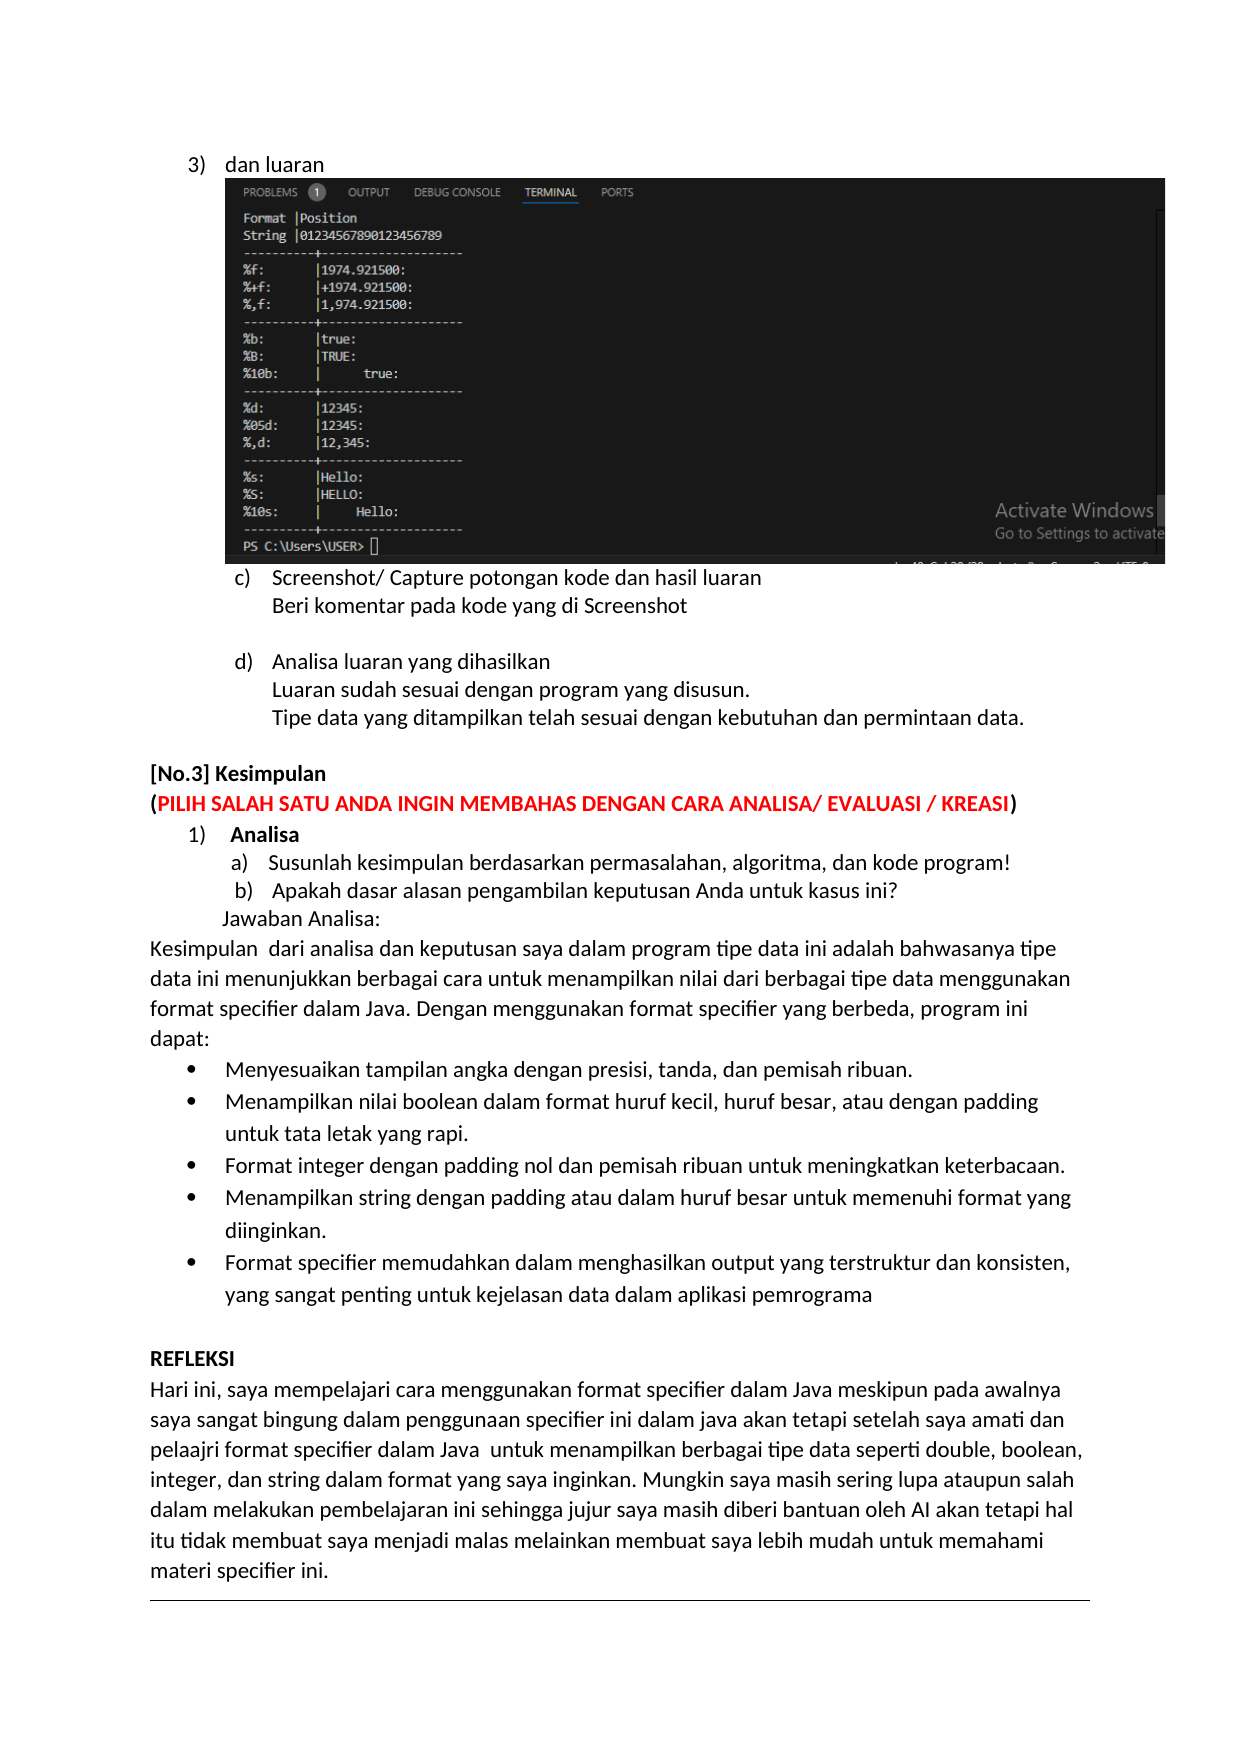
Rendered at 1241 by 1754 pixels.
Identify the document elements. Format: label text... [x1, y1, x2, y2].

list Apakah dasar alasan pengambilan keputusan Anda untuk kasus ini? [234, 876, 1090, 904]
text Jawaban Analisa: [150, 904, 1090, 932]
list Menyesuaikan tampilan angka dengan presisi, tanda, dan pemisah ribuan. [187, 1055, 1090, 1083]
list Menampilkan string dengan padding atau dalam huruf besar untuk memenuhi format yang diinginkan. [187, 1183, 1090, 1244]
list Format integer dengan padding nol dan pemisah ribuan untuk meningkatkan keterbacaan. [187, 1151, 1090, 1179]
text [No.3] Kesimpulan (PILIH SALAH SATU ANDA INGIN MEMBAHAS DENGAN CARA ANALISA/ EVALUASI / KREASI) [150, 759, 1090, 817]
list Screenshot/ Capture potongan kode dan hasil luaran [234, 564, 1090, 591]
text Kesimpulan dari analisa dan keputusan saya dalam program tipe data ini adalah bahwasanya tipe data ini menunjukkan berbagai cara untuk menampilkan nilai dari berbagai tipe data menggunakan format specifier dalam Java. Dengan menggunakan format specifier yang berbeda, program ini dapat: [150, 934, 1090, 1053]
list Beri komentar pada kode yang di Screenshot [272, 591, 1090, 619]
list Analisa [187, 820, 1090, 848]
picture [225, 178, 1166, 564]
list dan luaran [187, 150, 1090, 178]
list Analisa luaran yang dihasilkan Luaran sudah sesuai dengan program yang disusun. Tipe data yang ditampilkan telah sesuai dengan kebutuhan dan permintaan data. [234, 647, 1090, 731]
text REFLEKSI Hari ini, saya mempelajari cara menggunakan format specifier dalam Java meskipun pada awalnya saya sangat bingung dalam penggunaan specifier ini dalam java akan tetapi setelah saya amati dan pelaajri format specifier dalam Java untuk menampilkan berbagai tipe data seperti double, boolean, integer, dan string dalam format yang saya inginkan. Mungkin saya masih sering lupa ataupun salah dalam melakukan pembelajaran ini sehingga jujur saya masih diberi bantuan oleh AI akan tetapi hal itu tidak membuat saya menjadi malas melainkan membuat saya lebih mudah untuk memahami materi specifier ini. Top of Form [150, 1344, 1090, 1600]
list Format specifier memudahkan dalam menghasilkan output yang terstruktur dan konsisten, yang sangat penting untuk kejelasan data dalam aplikasi pemrograma [187, 1248, 1090, 1308]
list Susunlah kesimpulan berdasarkan permasalahan, algoritma, dan kode program! [231, 848, 1090, 876]
list Menampilkan nilai boolean dalam format huruf kecil, huruf besar, atau dengan padding untuk tata letak yang rapi. [187, 1087, 1090, 1147]
